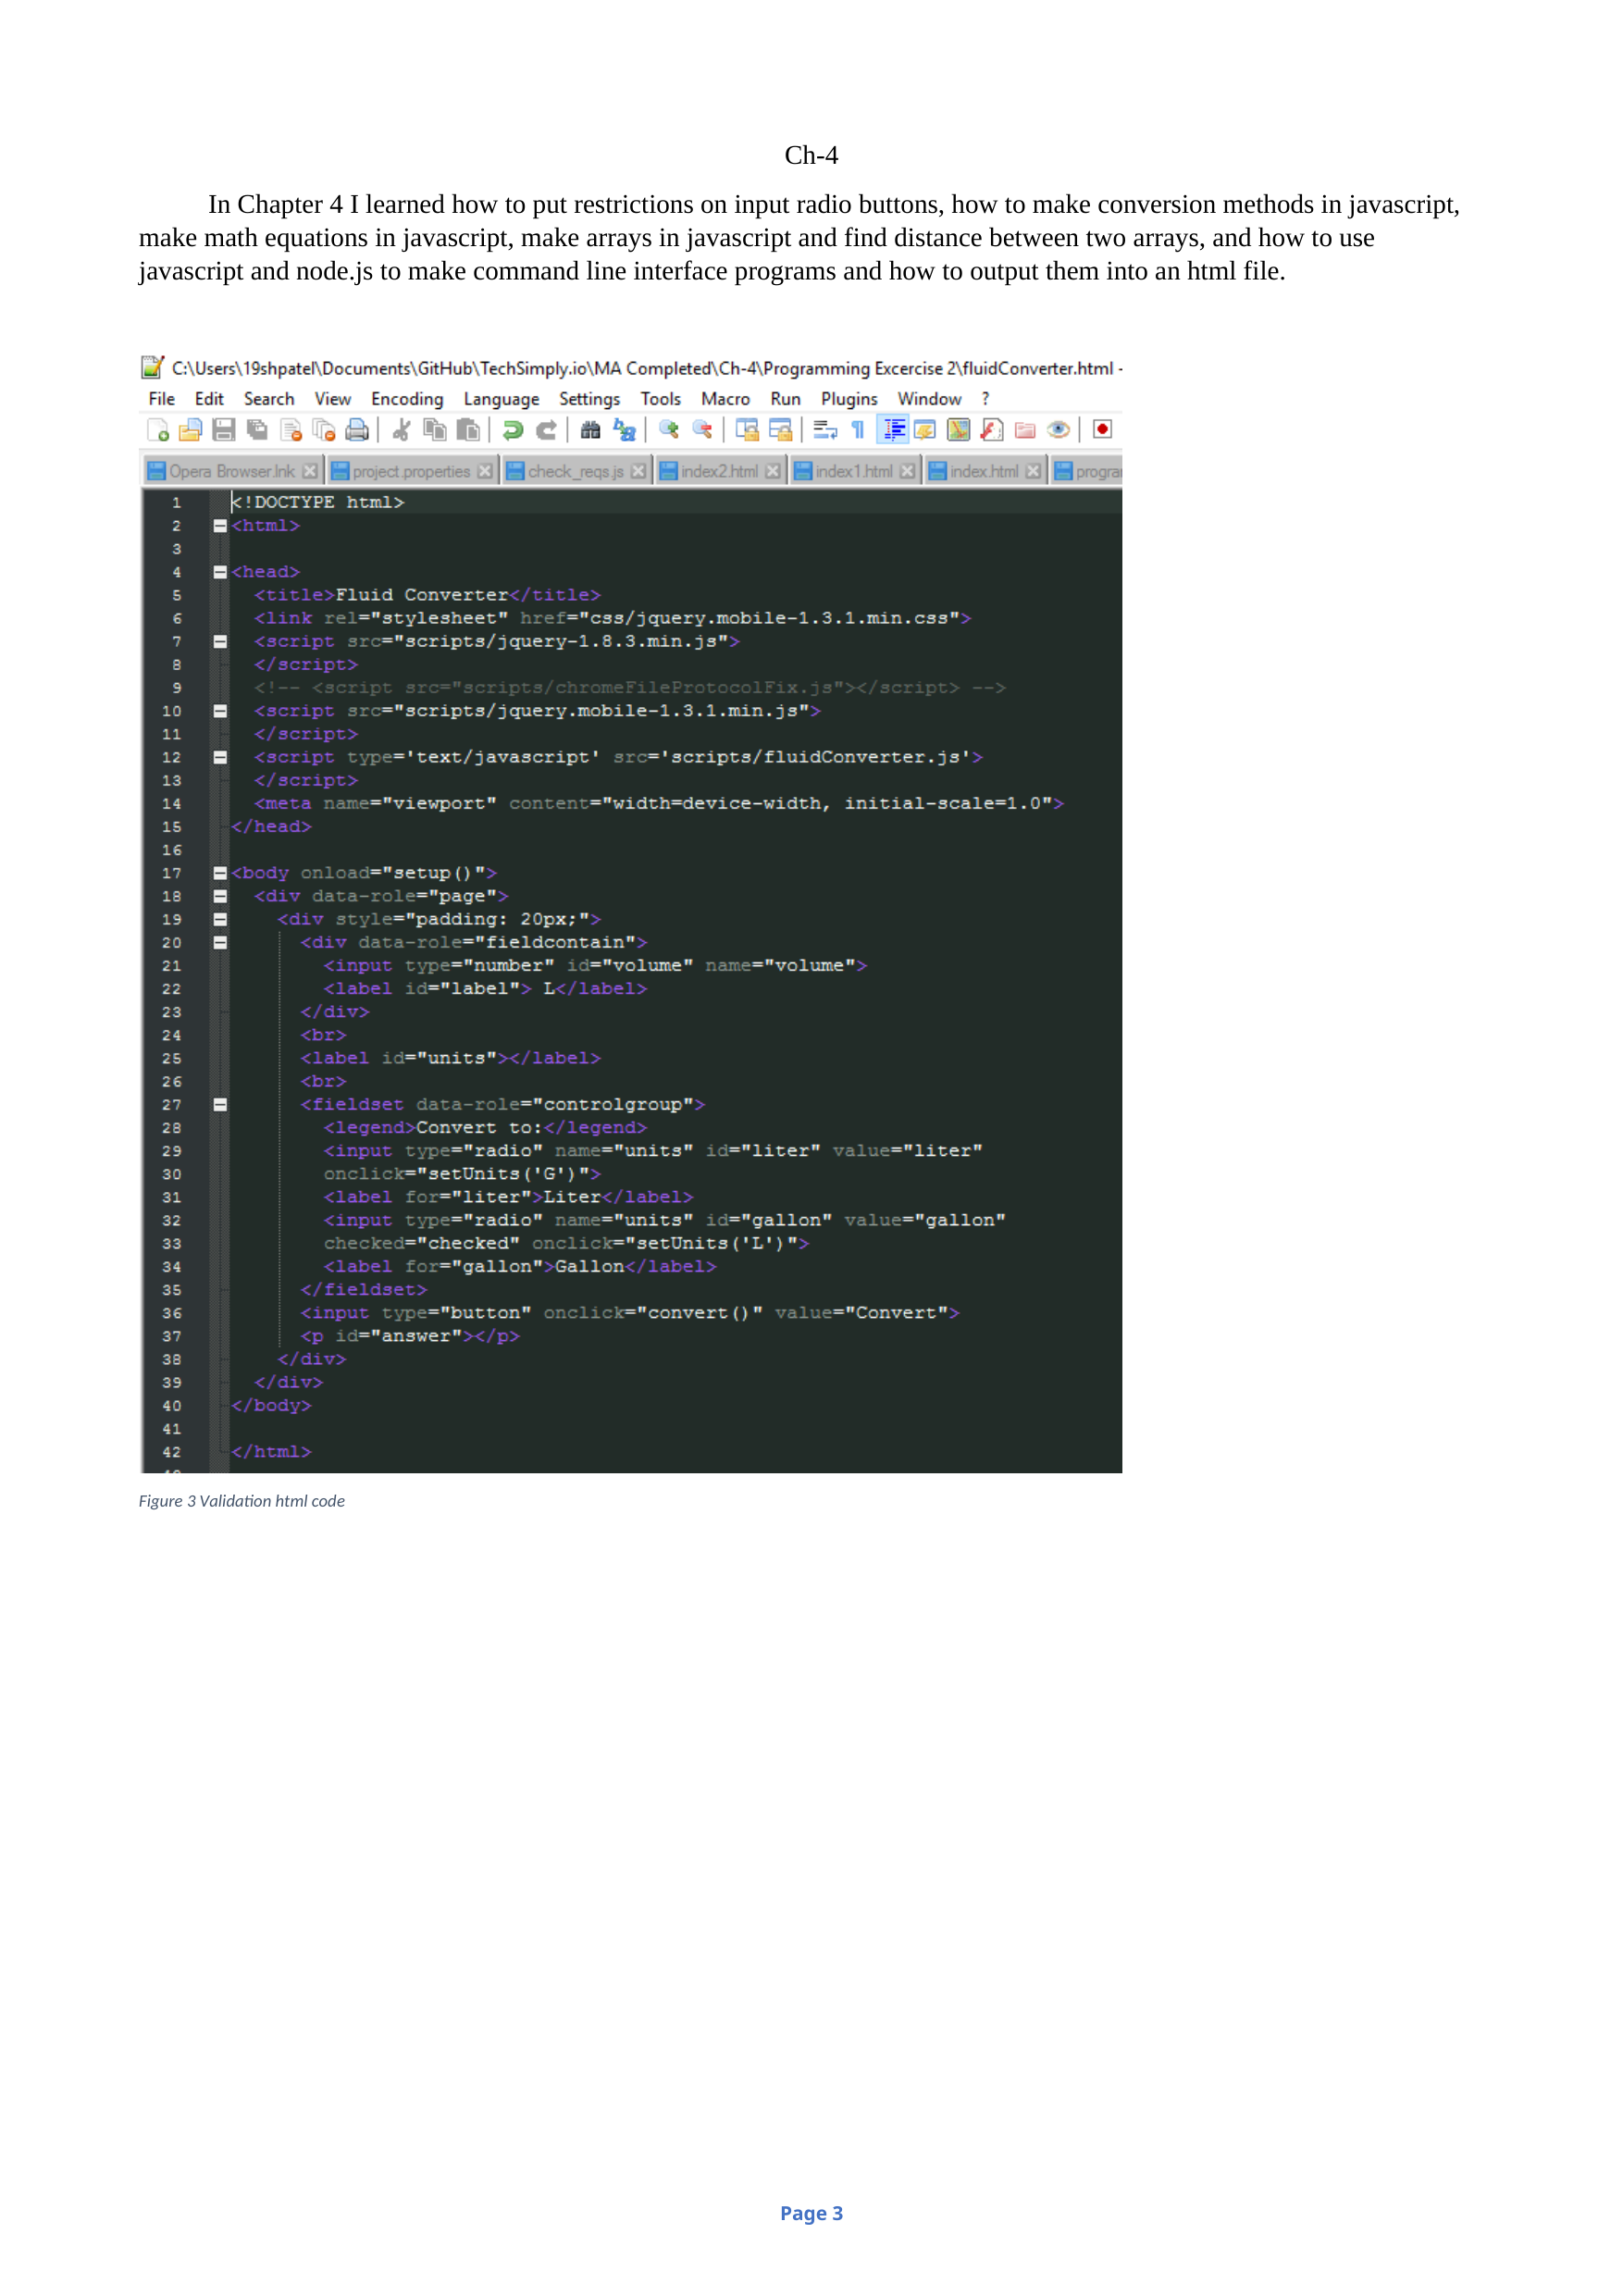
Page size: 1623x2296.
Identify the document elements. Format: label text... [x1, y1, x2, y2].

text Ch-4 [139, 139, 1484, 169]
text In Chapter 4 I learned how to put restrictions on input radio buttons, how to make conversion methods in javascript, make math equations in javascript, make arrays in javascript and find distance between two arrays, and how to use javascript and node.js to make command line interface programs and how to output them into an html file. [139, 188, 1484, 286]
picture [139, 352, 1122, 1473]
